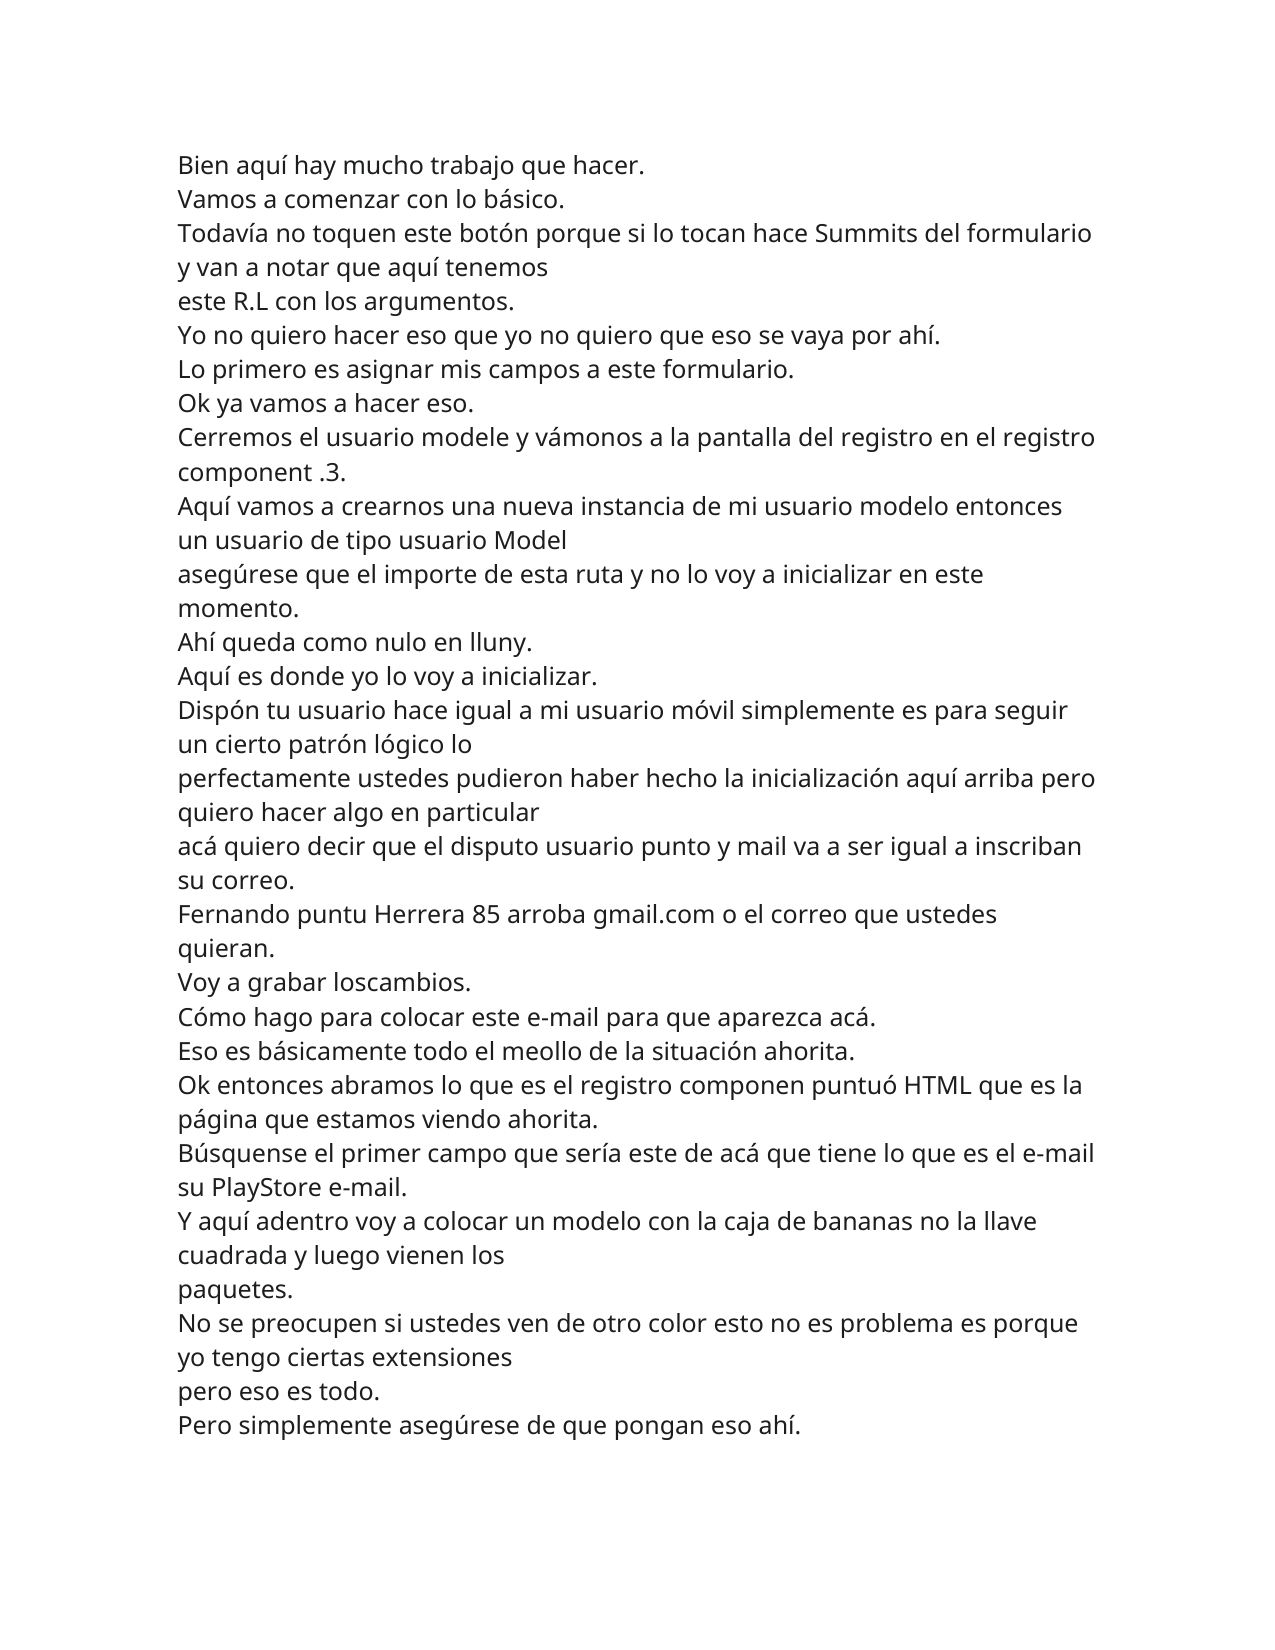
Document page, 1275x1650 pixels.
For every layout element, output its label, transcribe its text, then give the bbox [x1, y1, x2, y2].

text No se preocupen si ustedes ven de otro color esto no es problema es porque yo tengo ciertas extensiones [177, 1306, 1098, 1374]
text Bien aquí hay mucho trabajo que hacer. [177, 148, 1098, 182]
text Eso es básicamente todo el meollo de la situación ahorita. [177, 1033, 1098, 1067]
text Pero simplemente asegúrese de que pongan eso ahí. [177, 1408, 1098, 1442]
text Yo no quiero hacer eso que yo no quiero que eso se vaya por ahí. [177, 318, 1098, 352]
text Lo primero es asignar mis campos a este formulario. [177, 352, 1098, 386]
text Todavía no toquen este botón porque si lo tocan hace Summits del formulario y van a notar que aquí tenemos [177, 216, 1098, 284]
text Ok ya vamos a hacer eso. [177, 386, 1098, 420]
text Voy a grabar loscambios. [177, 965, 1098, 999]
text Vamos a comenzar con lo básico. [177, 182, 1098, 216]
text Aquí vamos a crearnos una nueva instancia de mi usuario modelo entonces un usuario de tipo usuario Model [177, 488, 1098, 556]
text Dispón tu usuario hace igual a mi usuario móvil simplemente es para seguir un cierto patrón lógico lo [177, 693, 1098, 761]
text pero eso es todo. [177, 1374, 1098, 1408]
text acá quiero decir que el disputo usuario punto y mail va a ser igual a inscriban su correo. [177, 829, 1098, 897]
text Ok entonces abramos lo que es el registro componen puntuó HTML que es la página que estamos viendo ahorita. [177, 1067, 1098, 1135]
text este R.L con los argumentos. [177, 284, 1098, 318]
text Aquí es donde yo lo voy a inicializar. [177, 658, 1098, 693]
text Ahí queda como nulo en lluny. [177, 624, 1098, 658]
text Cómo hago para colocar este e-mail para que aparezca acá. [177, 999, 1098, 1033]
text Cerremos el usuario modele y vámonos a la pantalla del registro en el registro component .3. [177, 420, 1098, 488]
text Búsquense el primer campo que sería este de acá que tiene lo que es el e-mail su PlayStore e-mail. [177, 1135, 1098, 1203]
text Y aquí adentro voy a colocar un modelo con la caja de bananas no la llave cuadrada y luego vienen los [177, 1203, 1098, 1272]
text Fernando puntu Herrera 85 arroba gmail.com o el correo que ustedes quieran. [177, 897, 1098, 965]
text paquetes. [177, 1272, 1098, 1306]
text asegúrese que el importe de esta ruta y no lo voy a inicializar en este momento. [177, 556, 1098, 624]
text perfectamente ustedes pudieron haber hecho la inicialización aquí arriba pero quiero hacer algo en particular [177, 761, 1098, 829]
